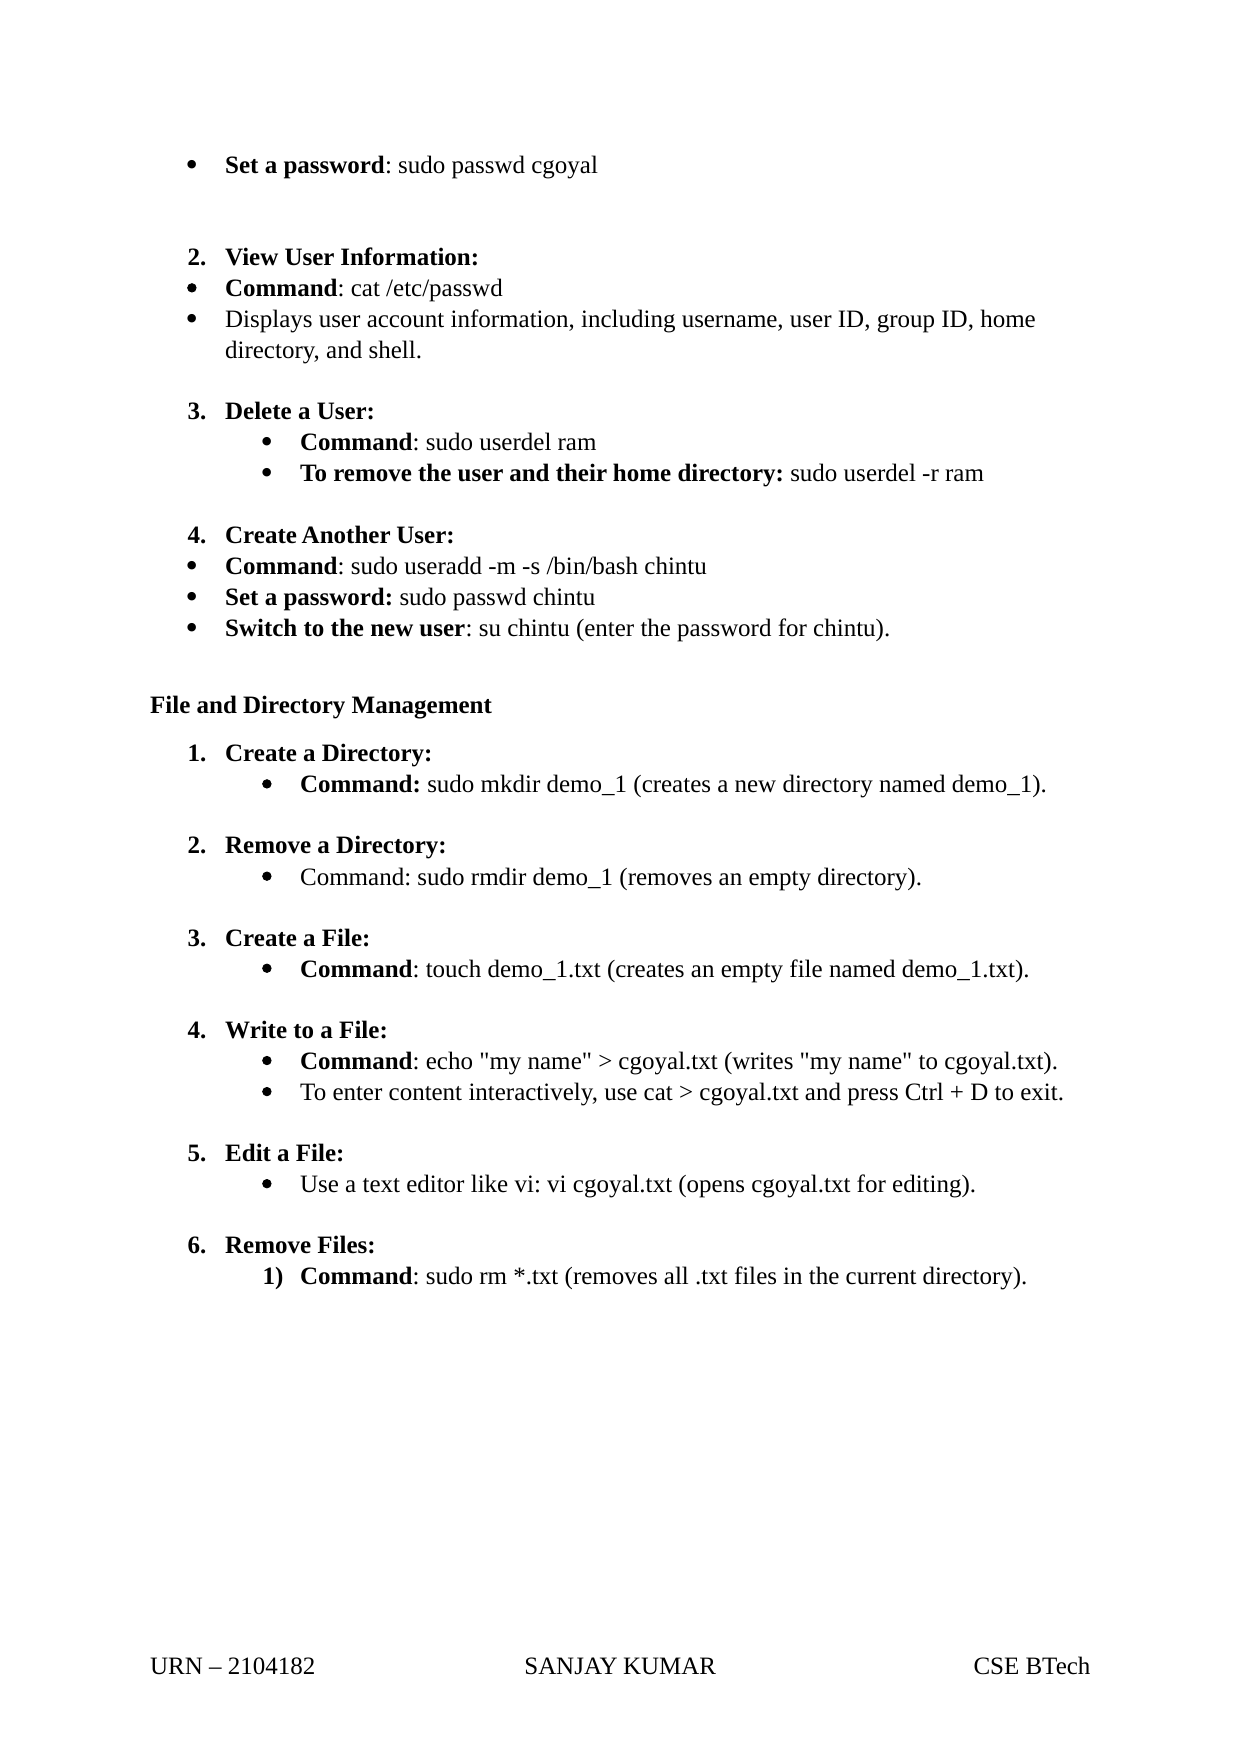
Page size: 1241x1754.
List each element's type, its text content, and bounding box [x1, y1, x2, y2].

list To remove the user and their home directory: sudo userdel -r ram [262, 458, 1090, 517]
list Edit a File: [187, 1138, 1090, 1167]
list Set a password: sudo passwd chintu [187, 582, 1090, 611]
list Use a text editor like vi: vi cgoyal.txt (opens cgoyal.txt for editing). [262, 1169, 1090, 1228]
list Command: echo "my name" > cgoyal.txt (writes "my name" to cgoyal.txt). [262, 1046, 1090, 1075]
list Command: sudo useradd -m -s /bin/bash chintu [187, 551, 1090, 579]
list Command: touch demo_1.txt (creates an empty file named demo_1.txt). [262, 954, 1090, 1013]
list To enter content interactively, use cat > cgoyal.txt and press Ctrl + D to exit. [262, 1077, 1090, 1136]
list Switch to the new user: su chintu (enter the password for chintu). [187, 613, 1090, 672]
list Command: sudo rmdir demo_1 (removes an empty directory). [262, 862, 1090, 921]
list Write to a File: [187, 1015, 1090, 1044]
list Command: cat /etc/passwd [187, 273, 1090, 302]
list Create Another User: [187, 520, 1090, 548]
list Create a File: [187, 923, 1090, 951]
list Set a password: sudo passwd cgoyal [187, 150, 1090, 240]
list Command: sudo userdel ram [262, 427, 1090, 456]
text File and Directory Management [150, 691, 1090, 719]
list Delete a User: [187, 396, 1090, 425]
list Command: sudo rm *.txt (removes all .txt files in the current directory). [262, 1261, 1090, 1320]
list Displays user account information, including username, user ID, group ID, home directory, and shell. [187, 304, 1090, 394]
list Create a Directory: [187, 738, 1090, 767]
list View User Information: [187, 242, 1090, 271]
list Remove a Directory: [187, 831, 1090, 859]
list Remove Files: [187, 1230, 1090, 1259]
list Command: sudo mkdir demo_1 (creates a new directory named demo_1). [262, 769, 1090, 828]
